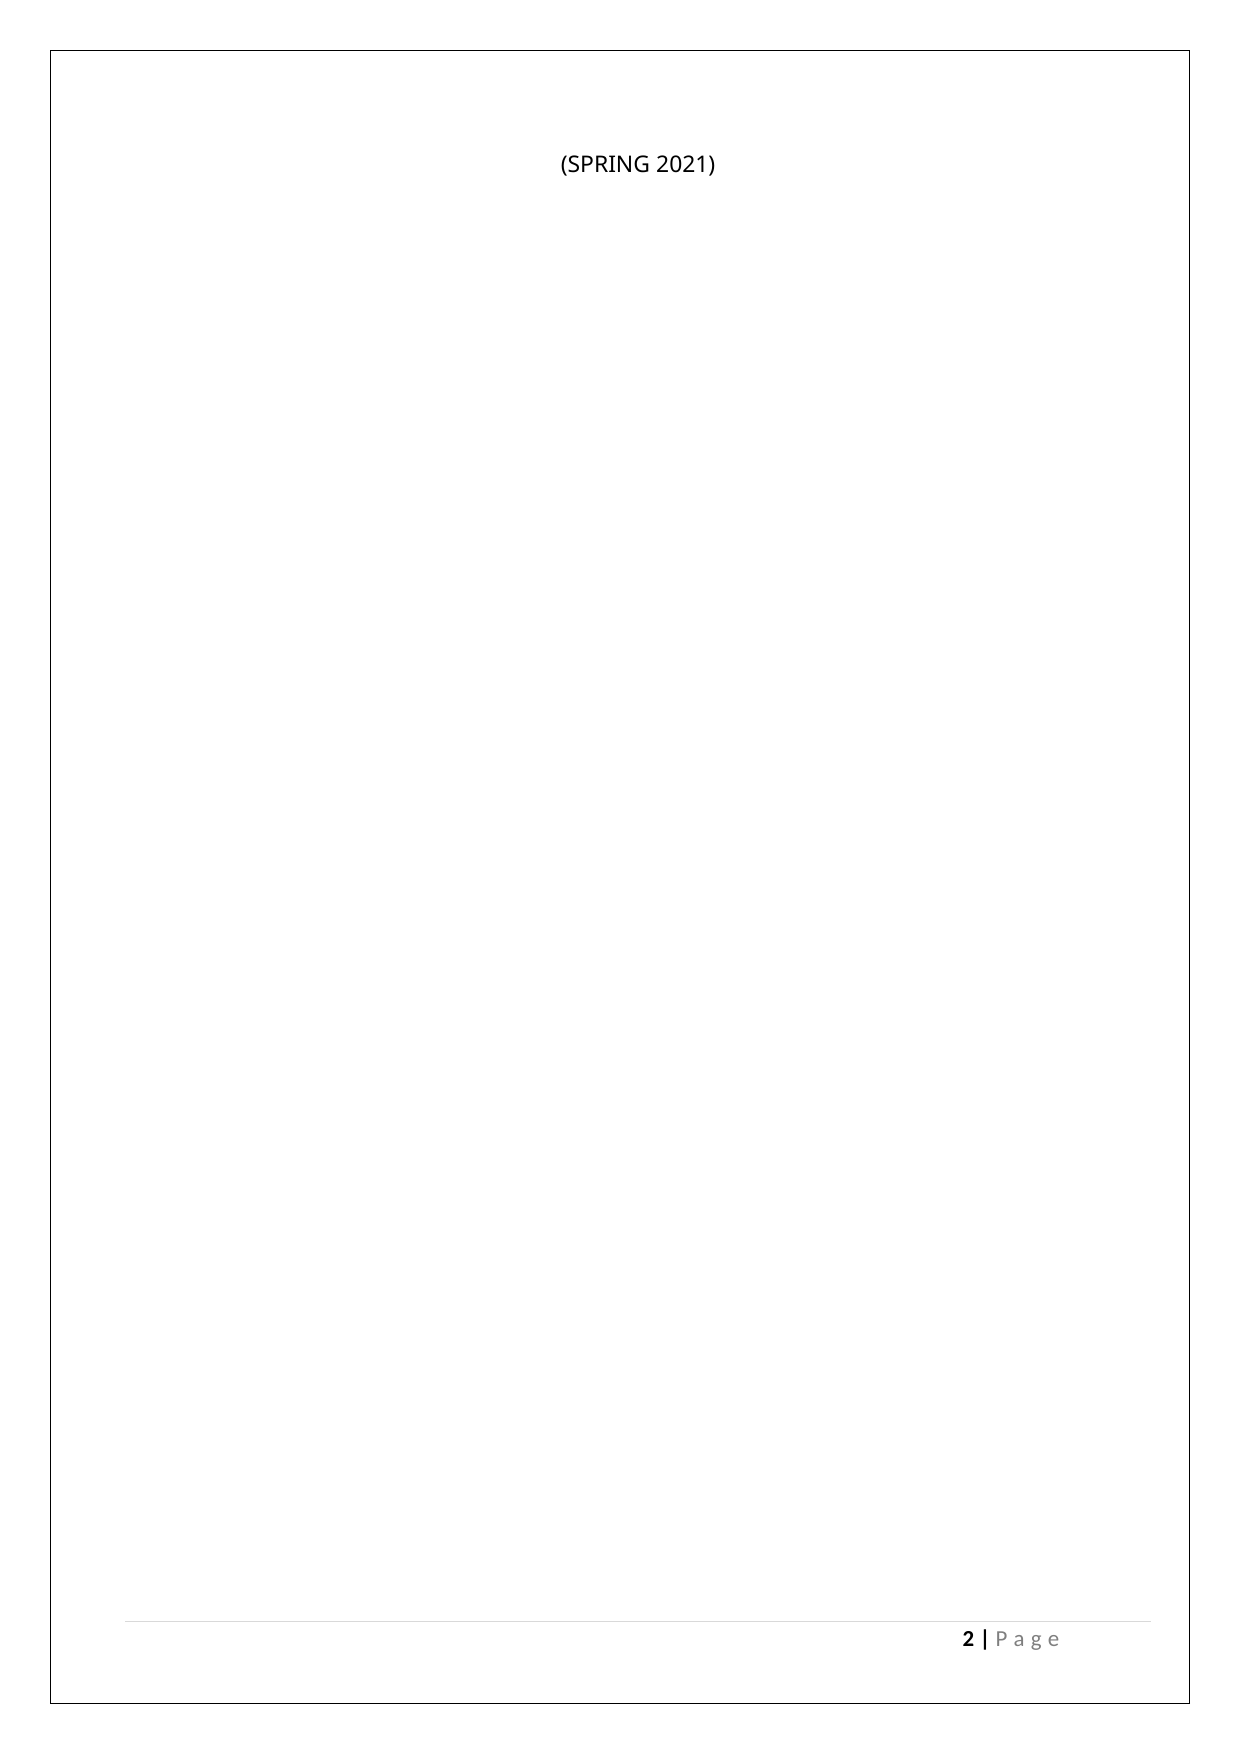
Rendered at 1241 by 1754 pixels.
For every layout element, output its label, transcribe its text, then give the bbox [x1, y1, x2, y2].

text (SPRING 2021) [125, 148, 1151, 179]
